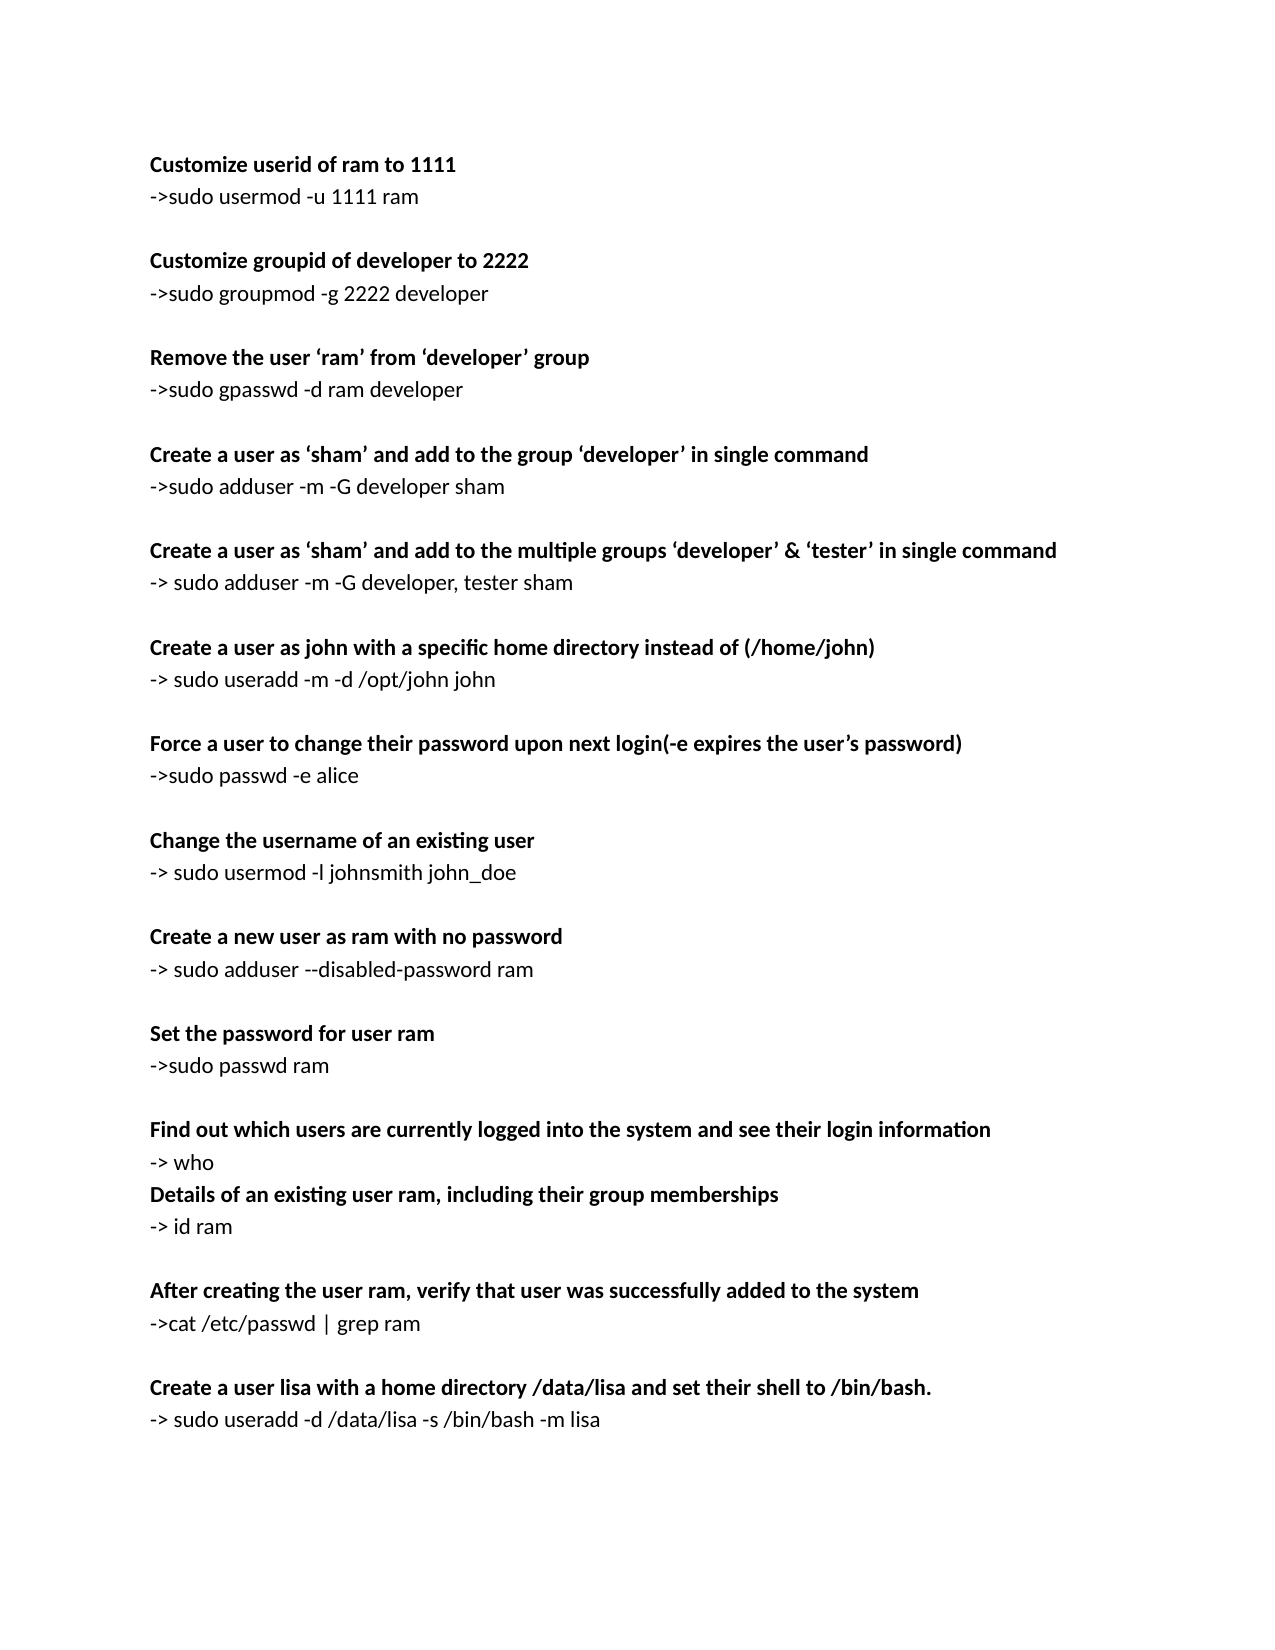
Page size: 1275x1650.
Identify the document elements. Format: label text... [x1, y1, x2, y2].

text Set the password for user ram [150, 1019, 1125, 1047]
text ->sudo usermod -u 1111 ram [150, 182, 1125, 210]
text ->sudo groupmod -g 2222 developer [150, 279, 1125, 307]
text Create a user as john with a specific home directory instead of (/home/john) [150, 633, 1125, 661]
text Create a user lisa with a home directory /data/lisa and set their shell to /bin/bash. [150, 1373, 1125, 1401]
text ->sudo gpasswd -d ram developer [150, 375, 1125, 403]
text Find out which users are currently logged into the system and see their login information [150, 1116, 1125, 1144]
text Create a user as ‘sham’ and add to the multiple groups ‘developer’ & ‘tester’ in single command [150, 536, 1125, 564]
text ->cat /etc/passwd | grep ram [150, 1309, 1125, 1337]
text Details of an existing user ram, including their group memberships [150, 1180, 1125, 1208]
text Create a new user as ram with no password [150, 922, 1125, 951]
text -> sudo useradd -m -d /opt/john john [150, 665, 1125, 693]
text -> sudo adduser -m -G developer, tester sham [150, 568, 1125, 596]
text Remove the user ‘ram’ from ‘developer’ group [150, 343, 1125, 371]
text -> sudo adduser --disabled-password ram [150, 955, 1125, 983]
text ->sudo passwd ram [150, 1051, 1125, 1079]
text -> sudo usermod -l johnsmith john_doe [150, 858, 1125, 886]
text -> sudo useradd -d /data/lisa -s /bin/bash -m lisa [150, 1405, 1125, 1433]
text -> who [150, 1148, 1125, 1176]
text Customize groupid of developer to 2222 [150, 247, 1125, 274]
text -> id ram [150, 1212, 1125, 1240]
text ->sudo adduser -m -G developer sham [150, 472, 1125, 500]
text Force a user to change their password upon next login(-e expires the user’s password) [150, 729, 1125, 757]
text Customize userid of ram to 1111 [150, 150, 1125, 178]
text After creating the user ram, verify that user was successfully added to the system [150, 1277, 1125, 1304]
text Change the username of an existing user [150, 826, 1125, 854]
text Create a user as ‘sham’ and add to the group ‘developer’ in single command [150, 440, 1125, 468]
text ->sudo passwd -e alice [150, 762, 1125, 789]
